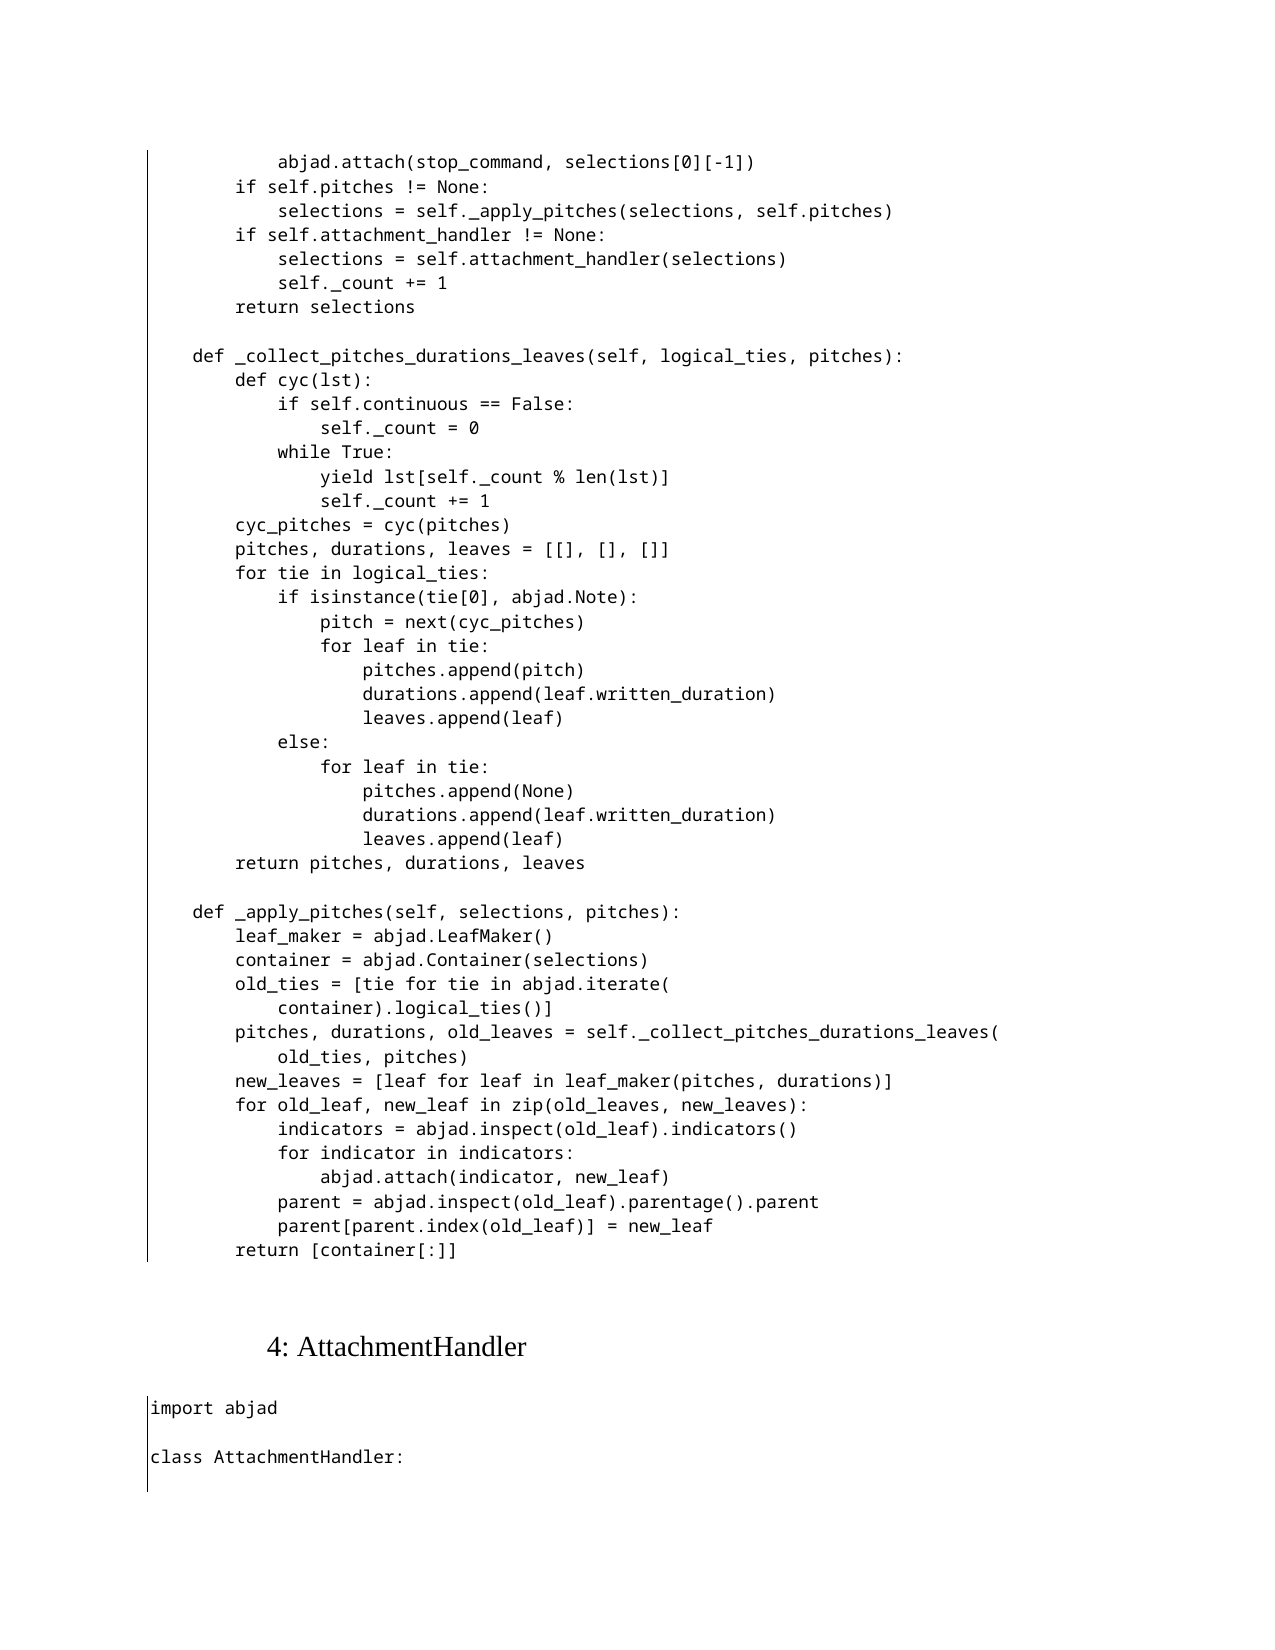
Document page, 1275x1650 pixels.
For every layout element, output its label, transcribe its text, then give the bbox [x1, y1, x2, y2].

text self._count += 1 [150, 488, 1125, 512]
text def _collect_pitches_durations_leaves(self, logical_ties, pitches): [150, 343, 1125, 367]
text import abjad [150, 1396, 1125, 1420]
text abjad.attach(stop_command, selections[0][-1]) [150, 150, 1125, 174]
text return pitches, durations, leaves [150, 851, 1125, 875]
text old_ties, pitches) [150, 1044, 1125, 1068]
text abjad.attach(indicator, new_leaf) [150, 1165, 1125, 1189]
text selections = self._apply_pitches(selections, self.pitches) [150, 198, 1125, 222]
text return [container[:]] [150, 1237, 1125, 1262]
text cyc_pitches = cyc(pitches) [150, 512, 1125, 537]
text container = abjad.Container(selections) [150, 947, 1125, 972]
text for tie in logical_ties: [150, 561, 1125, 585]
text for leaf in tie: [150, 633, 1125, 657]
text pitches.append(pitch) [150, 657, 1125, 682]
text 4: AttachmentHandler [150, 1329, 1125, 1362]
text leaf_maker = abjad.LeafMaker() [150, 923, 1125, 947]
text durations.append(leaf.written_duration) [150, 682, 1125, 706]
text container).logical_ties()] [150, 996, 1125, 1020]
text selections = self.attachment_handler(selections) [150, 247, 1125, 271]
text pitch = next(cyc_pitches) [150, 609, 1125, 633]
text def _apply_pitches(self, selections, pitches): [150, 899, 1125, 923]
text yield lst[self._count % len(lst)] [150, 464, 1125, 488]
text if isinstance(tie[0], abjad.Note): [150, 585, 1125, 609]
text pitches.append(None) [150, 778, 1125, 802]
text old_ties = [tie for tie in abjad.iterate( [150, 972, 1125, 996]
text def cyc(lst): [150, 367, 1125, 392]
text else: [150, 730, 1125, 754]
text if self.continuous == False: [150, 392, 1125, 416]
text if self.attachment_handler != None: [150, 222, 1125, 247]
text durations.append(leaf.written_duration) [150, 802, 1125, 827]
text leaves.append(leaf) [150, 706, 1125, 730]
text while True: [150, 440, 1125, 464]
text new_leaves = [leaf for leaf in leaf_maker(pitches, durations)] [150, 1068, 1125, 1092]
text for old_leaf, new_leaf in zip(old_leaves, new_leaves): [150, 1092, 1125, 1117]
text for leaf in tie: [150, 754, 1125, 778]
text if self.pitches != None: [150, 174, 1125, 198]
text self._count = 0 [150, 416, 1125, 440]
text pitches, durations, leaves = [[], [], []] [150, 537, 1125, 561]
text for indicator in indicators: [150, 1141, 1125, 1165]
text parent[parent.index(old_leaf)] = new_leaf [150, 1213, 1125, 1237]
text return selections [150, 295, 1125, 319]
text indicators = abjad.inspect(old_leaf).indicators() [150, 1117, 1125, 1141]
text parent = abjad.inspect(old_leaf).parentage().parent [150, 1189, 1125, 1213]
text pitches, durations, old_leaves = self._collect_pitches_durations_leaves( [150, 1020, 1125, 1044]
text leaves.append(leaf) [150, 827, 1125, 851]
text self._count += 1 [150, 271, 1125, 295]
text class AttachmentHandler: [150, 1444, 1125, 1468]
